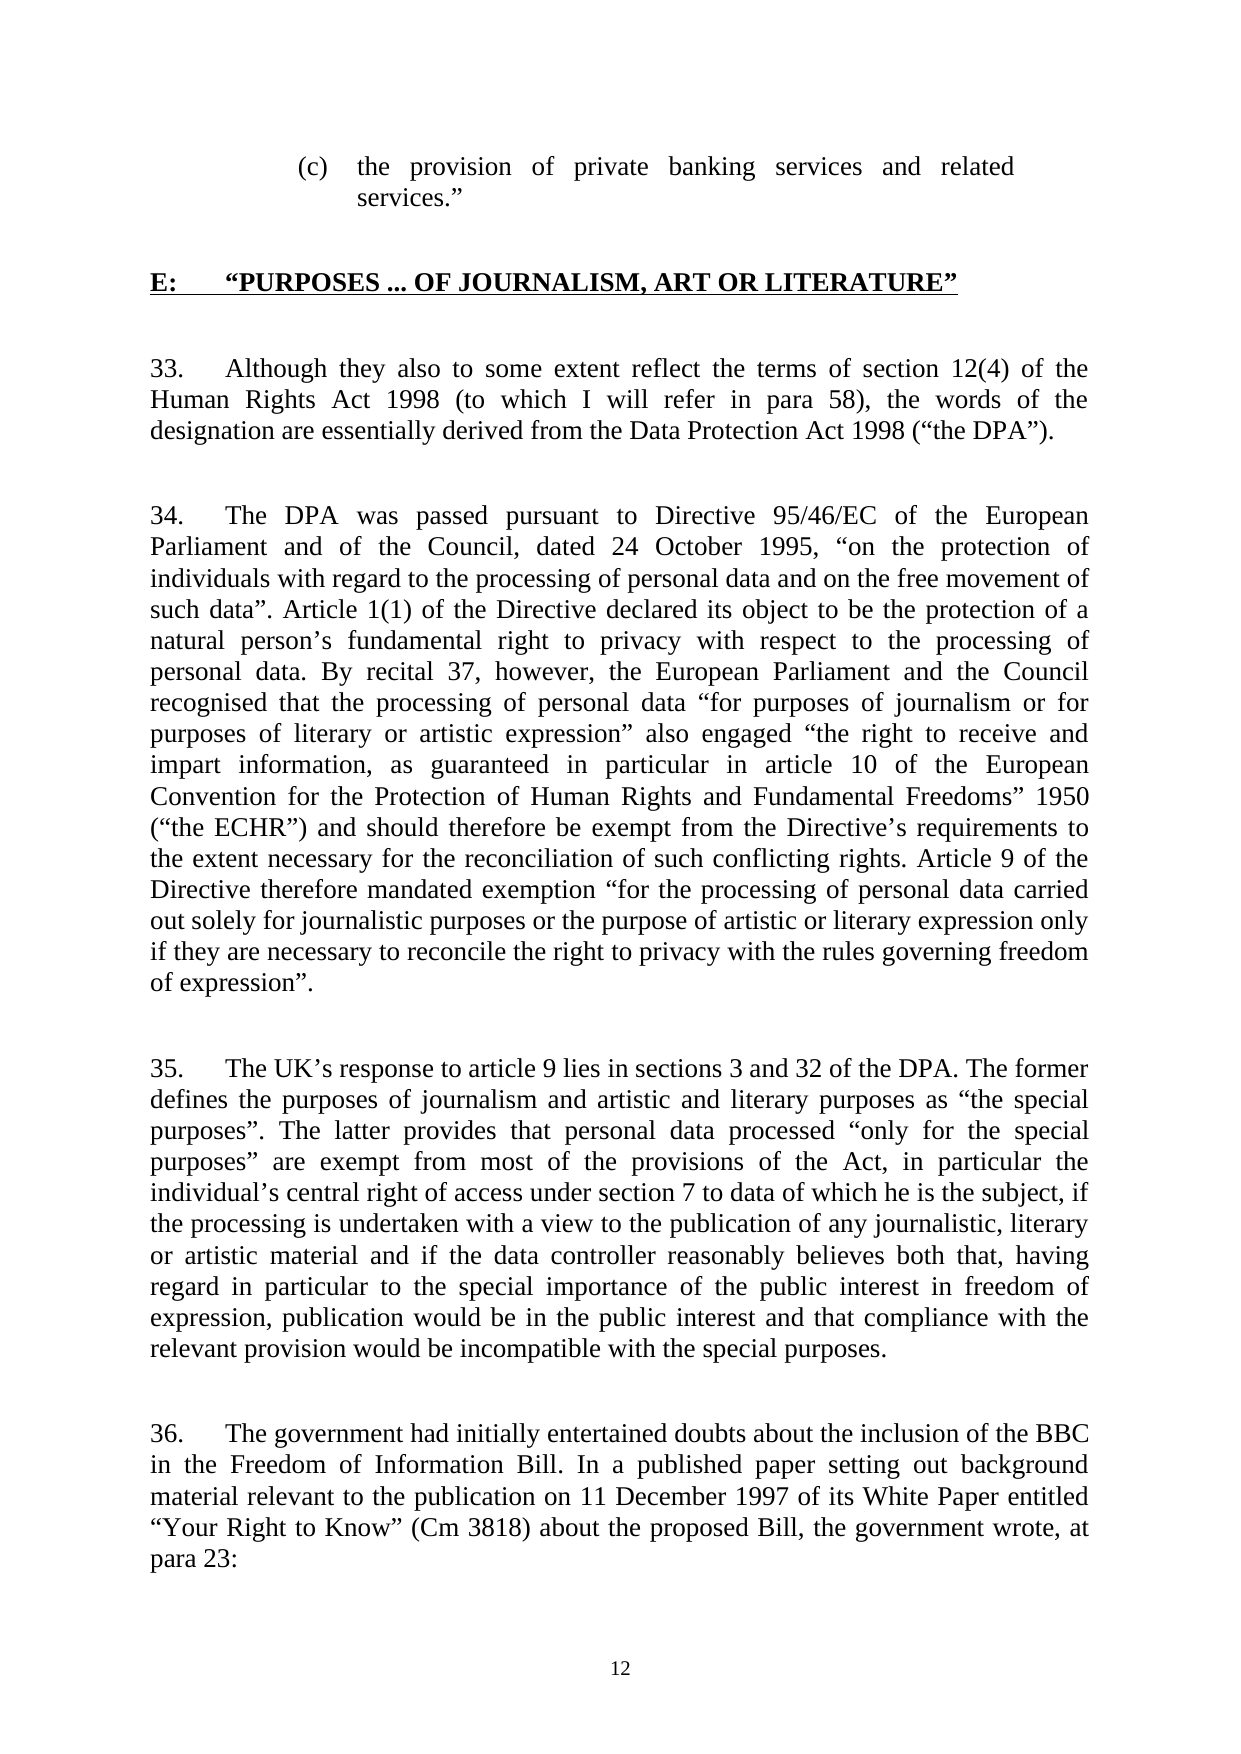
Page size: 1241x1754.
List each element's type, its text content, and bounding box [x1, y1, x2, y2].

subtitle E: “PURPOSES ... OF JOURNALISM, ART OR LITERATURE” [150, 266, 1090, 298]
list The DPA was passed pursuant to Directive 95/46/EC of the European Parliament and of the Council, dated 24 October 1995, “on the protection of individuals with regard to the processing of personal data and on the free movement of such data”. Article 1(1) of the Directive declared its object to be the protection of a natural person’s fundamental right to privacy with respect to the processing of personal data. By recital 37, however, the European Parliament and the Council recognised that the processing of personal data “for purposes of journalism or for purposes of literary or artistic expression” also engaged “the right to receive and impart information, as guaranteed in particular in article 10 of the European Convention for the Protection of Human Rights and Fundamental Freedoms” 1950 (“the ECHR”) and should therefore be exempt from the Directive’s requirements to the extent necessary for the reconciliation of such conflicting rights. Article 9 of the Directive therefore mandated exemption “for the processing of personal data carried out solely for journalistic purposes or the purpose of artistic or literary expression only if they are necessary to reconcile the right to privacy with the rules governing freedom of expression”. [150, 499, 1090, 998]
list The ’s response to article 9 lies in sections 3 and 32 of the DPA. The former defines the purposes of journalism and artistic and literary purposes as “the special purposes”. The latter provides that personal data processed “only for the special purposes” are exempt from most of the provisions of the Act, in particular the individual’s central right of access under section 7 to data of which he is the subject, if the processing is undertaken with a view to the publication of any journalistic, literary or artistic material and if the data controller reasonably believes both that, having regard in particular to the special importance of the public interest in freedom of expression, publication would be in the public interest and that compliance with the relevant provision would be incompatible with the special purposes. [150, 1052, 1090, 1363]
list The government had initially entertained doubts about the inclusion of the BBC in the Freedom of Information Bill. In a published paper setting out background material relevant to the publication on 11 December 1997 of its White Paper entitled “Your Right to Know” (Cm 3818) about the proposed Bill, the government wrote, at para 23: [150, 1417, 1090, 1573]
list Although they also to some extent reflect the terms of section 12(4) of the Human Rights Act 1998 (to which I will refer in para 58), the words of the designation are essentially derived from the Data Protection Act 1998 (“the DPA”). [150, 352, 1090, 445]
text (c) the provision of private banking services and related services.” [298, 150, 1015, 212]
